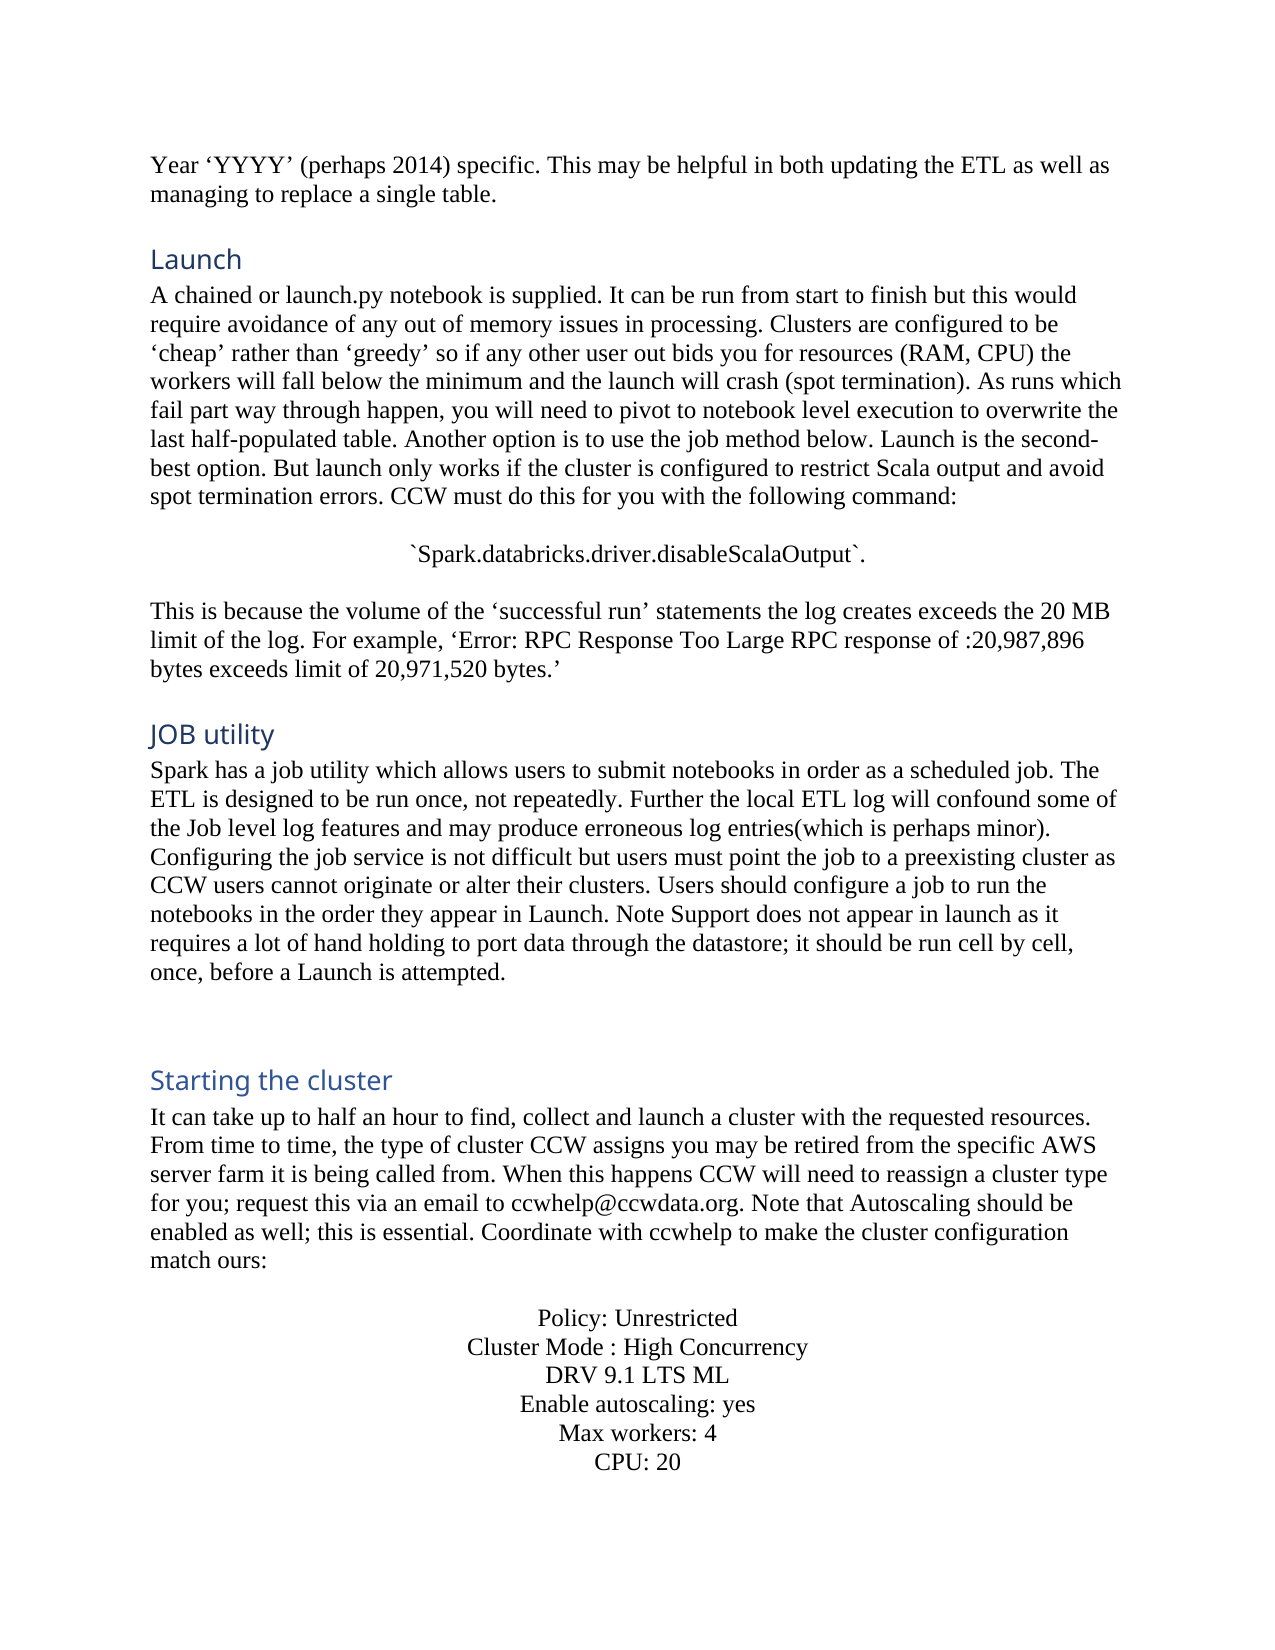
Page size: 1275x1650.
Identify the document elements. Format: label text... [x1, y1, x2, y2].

text Cluster Mode : High Concurrency [150, 1332, 1125, 1360]
text Max workers: 4 [150, 1418, 1125, 1447]
text `Spark.databricks.driver.disableScalaOutput`. [150, 539, 1125, 568]
text It can take up to half an hour to find, collect and launch a cluster with the requested resources. From time to time, the type of cluster CCW assigns you may be retired from the specific AWS server farm it is being called from. When this happens CCW will need to reassign a cluster type for you; request this via an email to ccwhelp@ccwdata.org. Note that Autoscaling should be enabled as well; this is essential. Coordinate with ccwhelp to make the cluster configuration match ours: [150, 1102, 1125, 1274]
subtitle Starting the cluster [150, 1062, 1125, 1099]
subtitle JOB utility [150, 716, 1125, 752]
subtitle Launch [150, 240, 1125, 277]
text Spark has a job utility which allows users to submit notebooks in order as a scheduled job. The ETL is designed to be run once, not repeatedly. Further the local ETL log will confound some of the Job level log features and may produce erroneous log entries(which is perhaps minor). Configuring the job service is not difficult but users must point the job to a preexisting cluster as CCW users cannot originate or alter their clusters. Users should configure a job to run the notebooks in the order they appear in Launch. Note Support does not appear in launch as it requires a lot of hand holding to port data through the datastore; it should be run cell by cell, once, before a Launch is attempted. [150, 755, 1125, 985]
text Policy: Unrestricted [150, 1303, 1125, 1332]
text DRV 9.1 LTS ML [150, 1360, 1125, 1389]
text This is because the volume of the ‘successful run’ statements the log creates exceeds the 20 MB limit of the log. For example, ‘Error: RPC Response Too Large RPC response of :20,987,896 bytes exceeds limit of 20,971,520 bytes.’ [150, 596, 1125, 683]
text CPU: 20 [150, 1447, 1125, 1475]
text Enable autoscaling: yes [150, 1389, 1125, 1418]
text A chained or launch.py notebook is supplied. It can be run from start to finish but this would require avoidance of any out of memory issues in processing. Clusters are configured to be ‘cheap’ rather than ‘greedy’ so if any other user out bids you for resources (RAM, CPU) the workers will fall below the minimum and the launch will crash (spot termination). As runs which fail part way through happen, you will need to pivot to notebook level execution to overwrite the last half-populated table. Another option is to use the job method below. Launch is the second-best option. But launch only works if the cluster is configured to restrict Scala output and avoid spot termination errors. CCW must do this for you with the following command: [150, 280, 1125, 510]
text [150, 150, 1125, 207]
